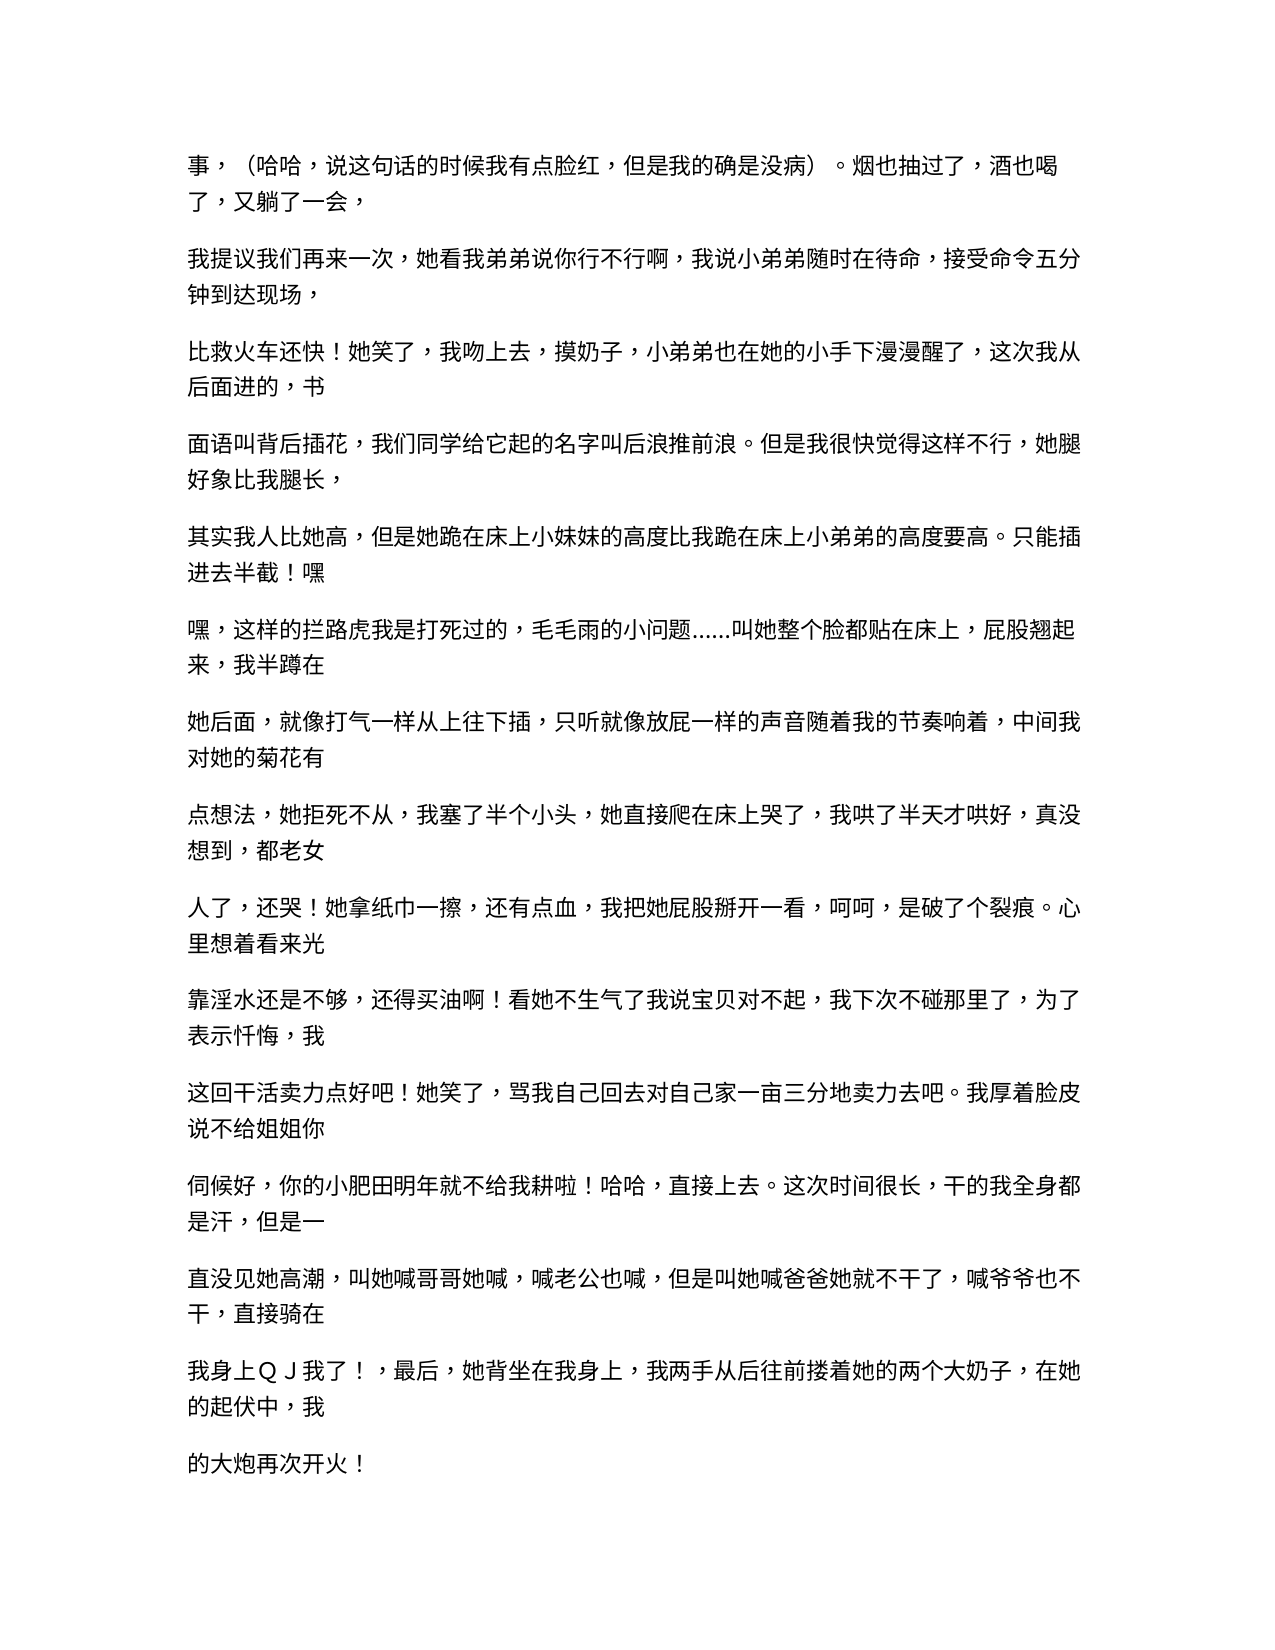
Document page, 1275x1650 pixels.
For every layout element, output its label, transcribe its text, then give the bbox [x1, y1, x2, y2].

text 我提议我们再来一次，她看我弟弟说你行不行啊，我说小弟弟随时在待命，接受命令五分钟到达现场， [187, 243, 1087, 310]
text 事，（哈哈，说这句话的时候我有点脸红，但是我的确是没病）。烟也抽过了，酒也喝了，又躺了一会， [187, 150, 1087, 217]
text 靠淫水还是不够，还得买油啊！看她不生气了我说宝贝对不起，我下次不碰那里了，为了表示忏悔，我 [187, 984, 1087, 1052]
text 直没见她高潮，叫她喊哥哥她喊，喊老公也喊，但是叫她喊爸爸她就不干了，喊爷爷也不干，直接骑在 [187, 1262, 1087, 1330]
text 伺候好，你的小肥田明年就不给我耕啦！哈哈，直接上去。这次时间很长，干的我全身都是汗，但是一 [187, 1170, 1087, 1237]
text 我身上ＱＪ我了！，最后，她背坐在我身上，我两手从后往前搂着她的两个大奶子，在她的起伏中，我 [187, 1355, 1087, 1422]
text 比救火车还快！她笑了，我吻上去，摸奶子，小弟弟也在她的小手下漫漫醒了，这次我从后面进的，书 [187, 335, 1087, 403]
text 的大炮再次开火！ [187, 1448, 1087, 1479]
text 其实我人比她高，但是她跪在床上小妹妹的高度比我跪在床上小弟弟的高度要高。只能插进去半截！嘿 [187, 521, 1087, 588]
text 嘿，这样的拦路虎我是打死过的，毛毛雨的小问题……叫她整个脸都贴在床上，屁股翘起来，我半蹲在 [187, 613, 1087, 681]
text 面语叫背后插花，我们同学给它起的名字叫后浪推前浪。但是我很快觉得这样不行，她腿好象比我腿长， [187, 428, 1087, 495]
text 点想法，她拒死不从，我塞了半个小头，她直接爬在床上哭了，我哄了半天才哄好，真没想到，都老女 [187, 799, 1087, 866]
text 她后面，就像打气一样从上往下插，只听就像放屁一样的声音随着我的节奏响着，中间我对她的菊花有 [187, 706, 1087, 773]
text 这回干活卖力点好吧！她笑了，骂我自己回去对自己家一亩三分地卖力去吧。我厚着脸皮说不给姐姐你 [187, 1077, 1087, 1144]
text 人了，还哭！她拿纸巾一擦，还有点血，我把她屁股掰开一看，呵呵，是破了个裂痕。心里想着看来光 [187, 892, 1087, 959]
